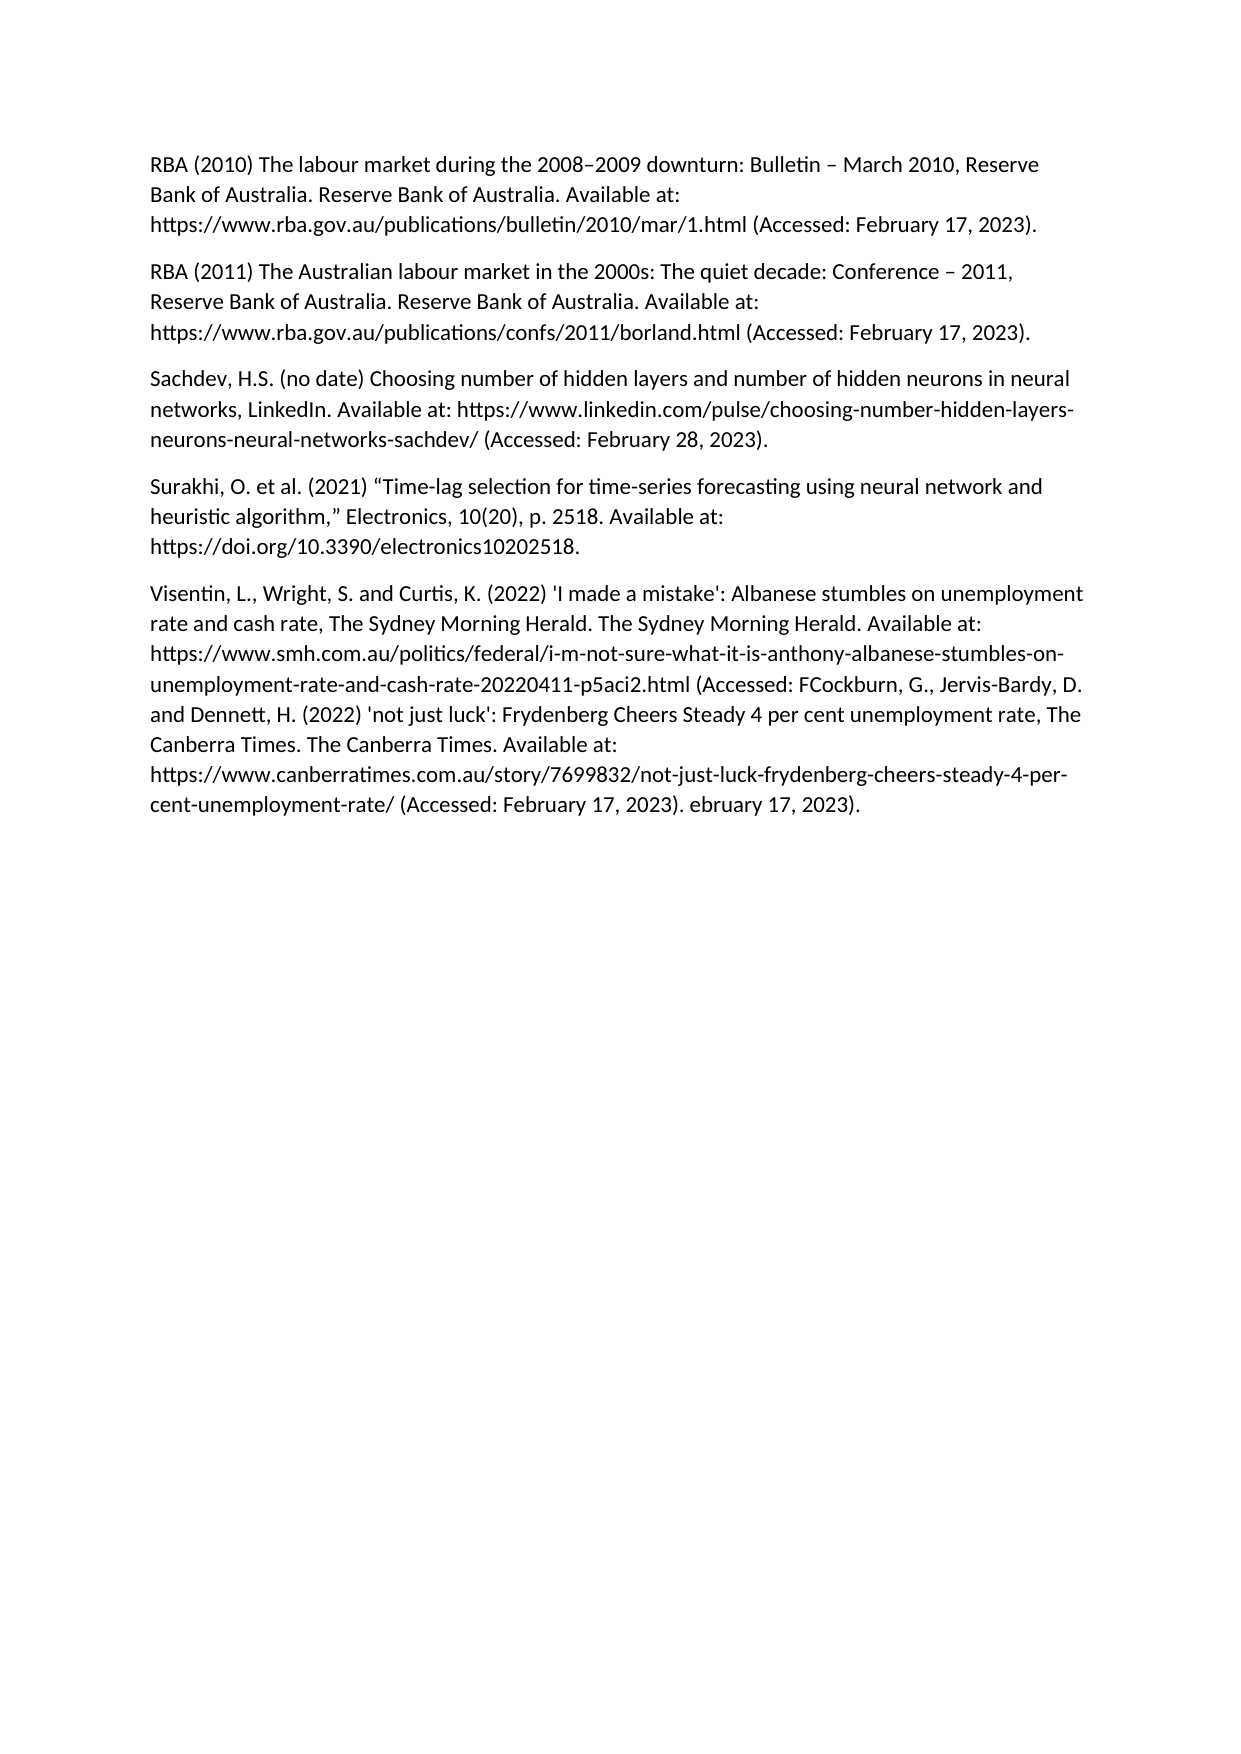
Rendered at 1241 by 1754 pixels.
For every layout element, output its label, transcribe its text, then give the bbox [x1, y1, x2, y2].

text Visentin, L., Wright, S. and Curtis, K. (2022) 'I made a mistake': Albanese stumbles on unemployment rate and cash rate, The Sydney Morning Herald. The Sydney Morning Herald. Available at: https://www.smh.com.au/politics/federal/i-m-not-sure-what-it-is-anthony-albanese-stumbles-on-unemployment-rate-and-cash-rate-20220411-p5aci2.html (Accessed: FCockburn, G., Jervis-Bardy, D. and Dennett, H. (2022) 'not just luck': Frydenberg Cheers Steady 4 per cent unemployment rate, The Canberra Times. The Canberra Times. Available at: https://www.canberratimes.com.au/story/7699832/not-just-luck-frydenberg-cheers-steady-4-per-cent-unemployment-rate/ (Accessed: February 17, 2023). ebruary 17, 2023). [150, 579, 1090, 819]
text Surakhi, O. et al. (2021) “Time-lag selection for time-series forecasting using neural network and heuristic algorithm,” Electronics, 10(20), p. 2518. Available at: https://doi.org/10.3390/electronics10202518. [150, 472, 1090, 560]
text Sachdev, H.S. (no date) Choosing number of hidden layers and number of hidden neurons in neural networks, LinkedIn. Available at: https://www.linkedin.com/pulse/choosing-number-hidden-layers-neurons-neural-networks-sachdev/ (Accessed: February 28, 2023). [150, 364, 1090, 453]
text RBA (2011) The Australian labour market in the 2000s: The quiet decade: Conference – 2011, Reserve Bank of Australia. Reserve Bank of Australia. Available at: https://www.rba.gov.au/publications/confs/2011/borland.html (Accessed: February 17, 2023). [150, 257, 1090, 346]
text RBA (2010) The labour market during the 2008–2009 downturn: Bulletin – March 2010, Reserve Bank of Australia. Reserve Bank of Australia. Available at: https://www.rba.gov.au/publications/bulletin/2010/mar/1.html (Accessed: February 17, 2023). [150, 150, 1090, 238]
